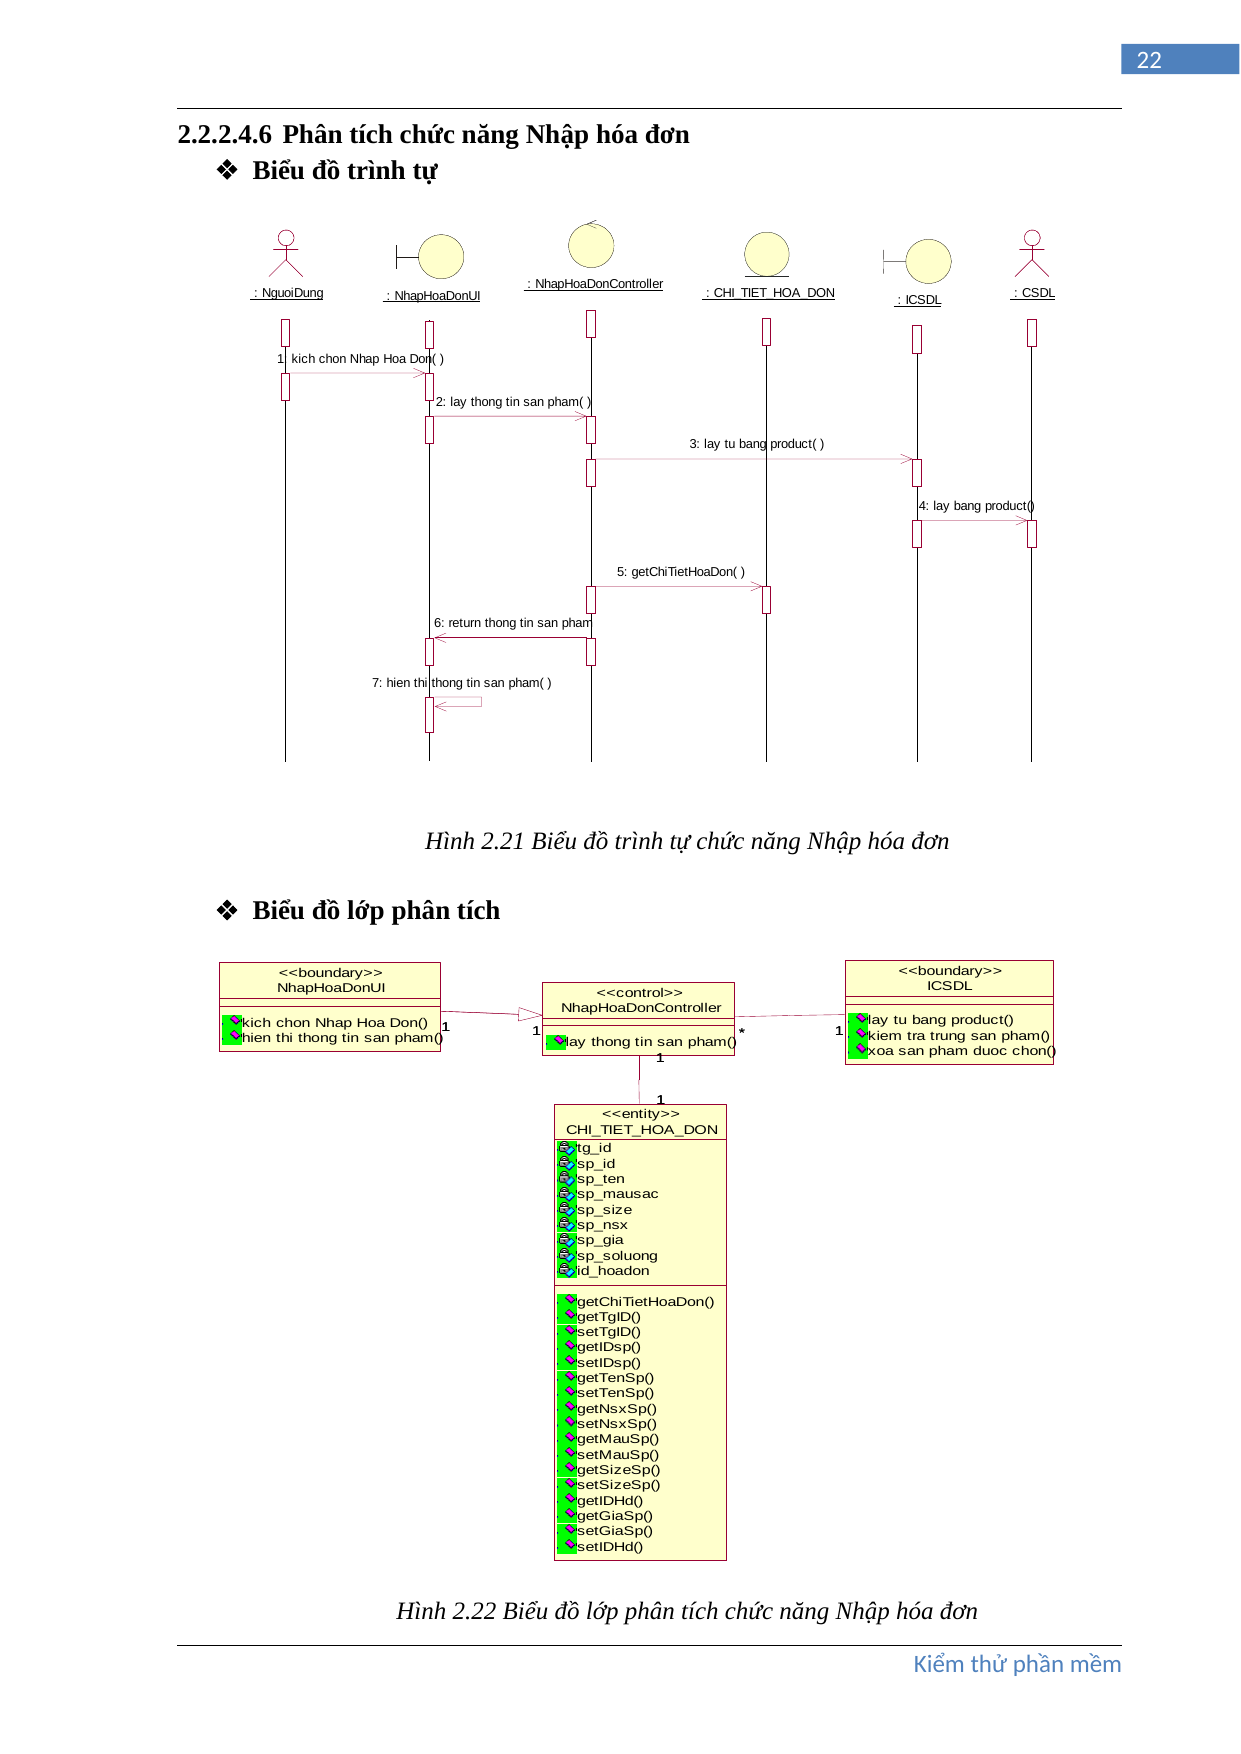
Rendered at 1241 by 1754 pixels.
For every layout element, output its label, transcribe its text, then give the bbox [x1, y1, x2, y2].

list Biểu đồ trình tự [215, 154, 1122, 185]
subtitle Phân tích chức năng Nhập hóa đơn [177, 118, 1122, 149]
list Hình 2.22 Biểu đồ lớp phân tích chức năng Nhập hóa đơn [252, 1596, 1122, 1625]
list Biểu đồ lớp phân tích [215, 894, 1122, 926]
list Hình 2.21 Biểu đồ trình tự chức năng Nhập hóa đơn [187, 190, 1122, 854]
